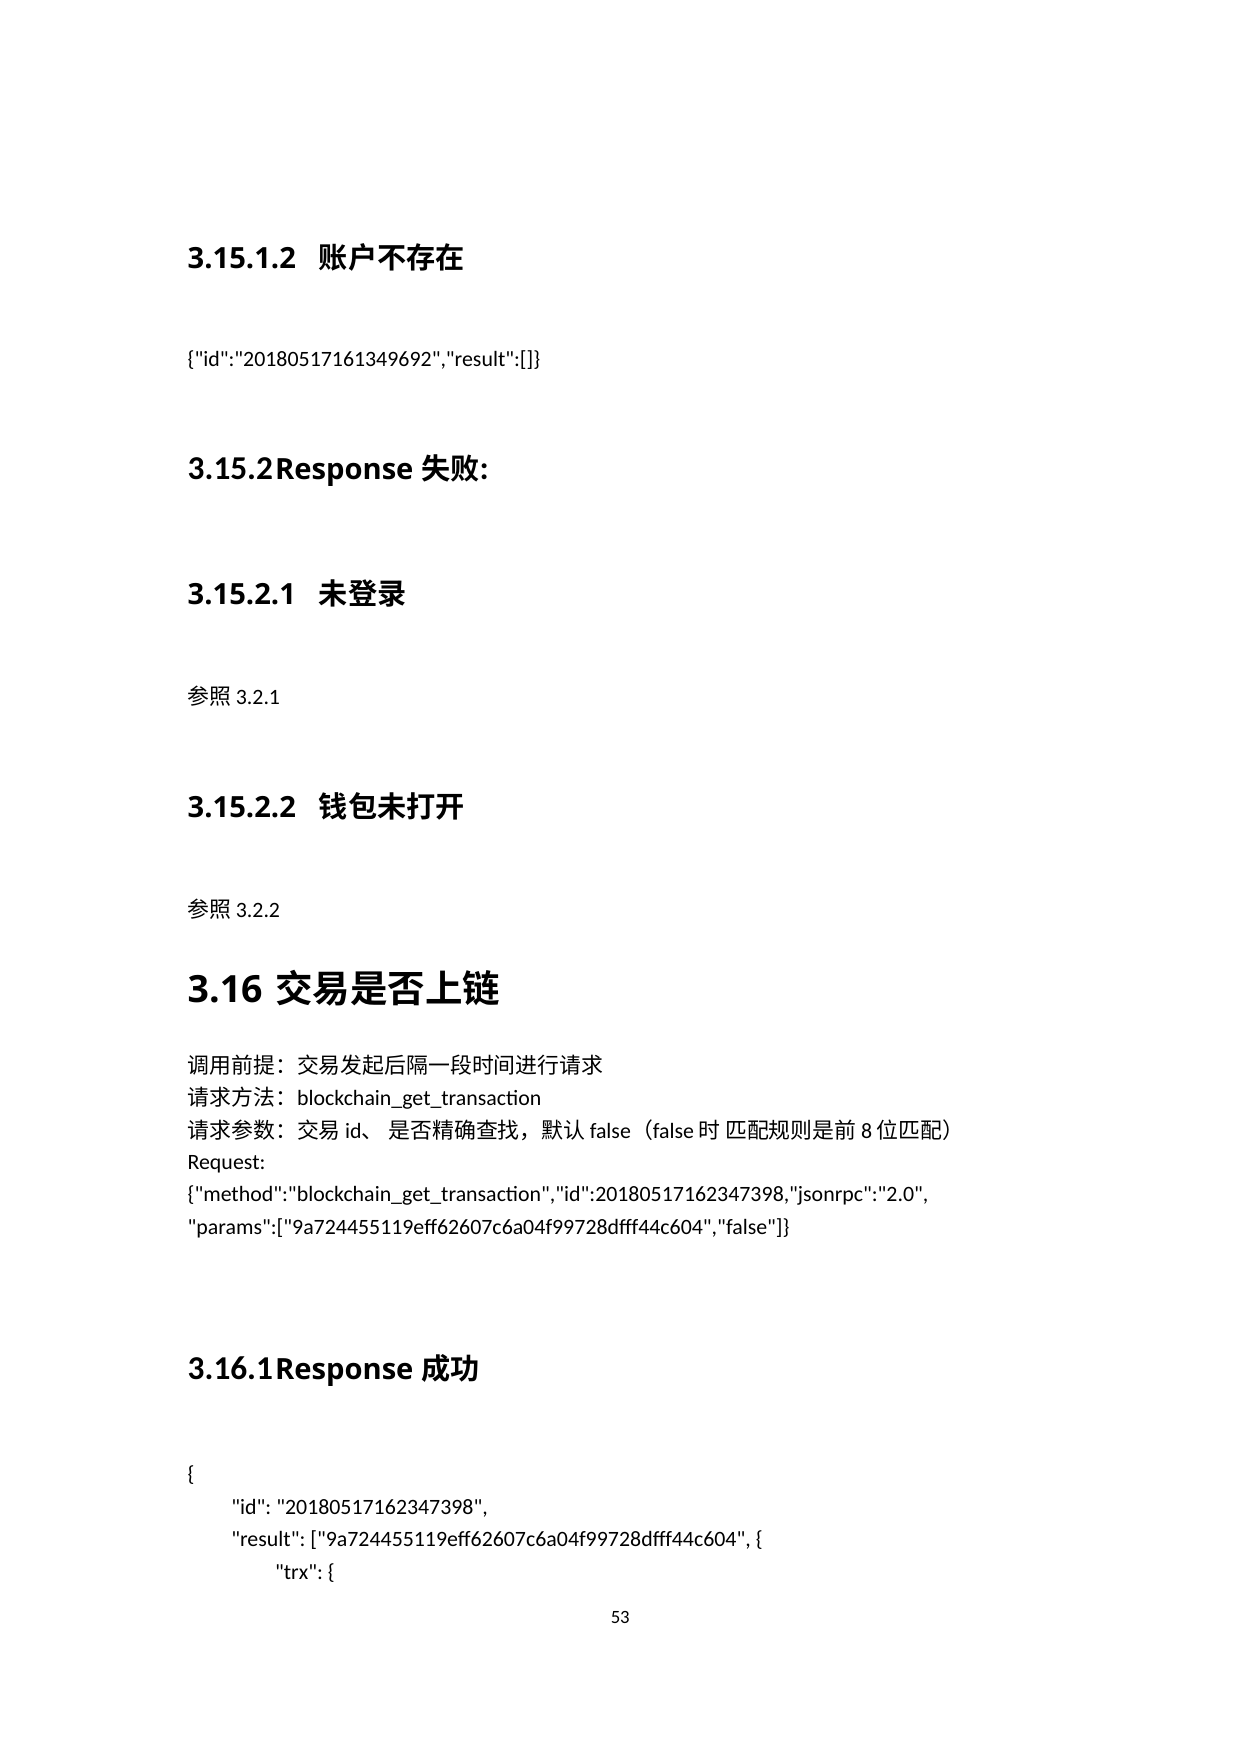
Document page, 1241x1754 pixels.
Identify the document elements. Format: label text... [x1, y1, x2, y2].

subtitle 未登录 [187, 560, 1053, 625]
text "params":["9a724455119eff62607c6a04f99728dfff44c604","false"]} [187, 1210, 1053, 1242]
text {"method":"blockchain_get_transaction","id":20180517162347398,"jsonrpc":"2.0", [187, 1177, 1053, 1210]
subtitle 钱包未打开 [187, 773, 1053, 838]
subtitle Response 失败: [187, 434, 1053, 499]
text "trx": { [187, 1555, 1053, 1587]
text Request: [187, 1145, 1053, 1177]
subtitle 账户不存在 [187, 224, 1053, 289]
text 请求参数：交易id、 是否精确查找，默认false（false时 匹配规则是前8位匹配） [187, 1112, 1053, 1145]
text {"id":"20180517161349692","result":[]} [187, 342, 1053, 375]
text "id": "20180517162347398", [187, 1490, 1053, 1522]
subtitle Response 成功 [187, 1334, 1053, 1399]
text "result": ["9a724455119eff62607c6a04f99728dfff44c604", { [187, 1522, 1053, 1555]
text 调用前提：交易发起后隔一段时间进行请求 [187, 1047, 1053, 1080]
text { [187, 1457, 1053, 1490]
subtitle 交易是否上链 [187, 953, 1053, 1018]
text 请求方法：blockchain_get_transaction [187, 1080, 1053, 1112]
text 参照3.2.2 [187, 892, 1053, 924]
text 参照3.2.1 [187, 678, 1053, 711]
